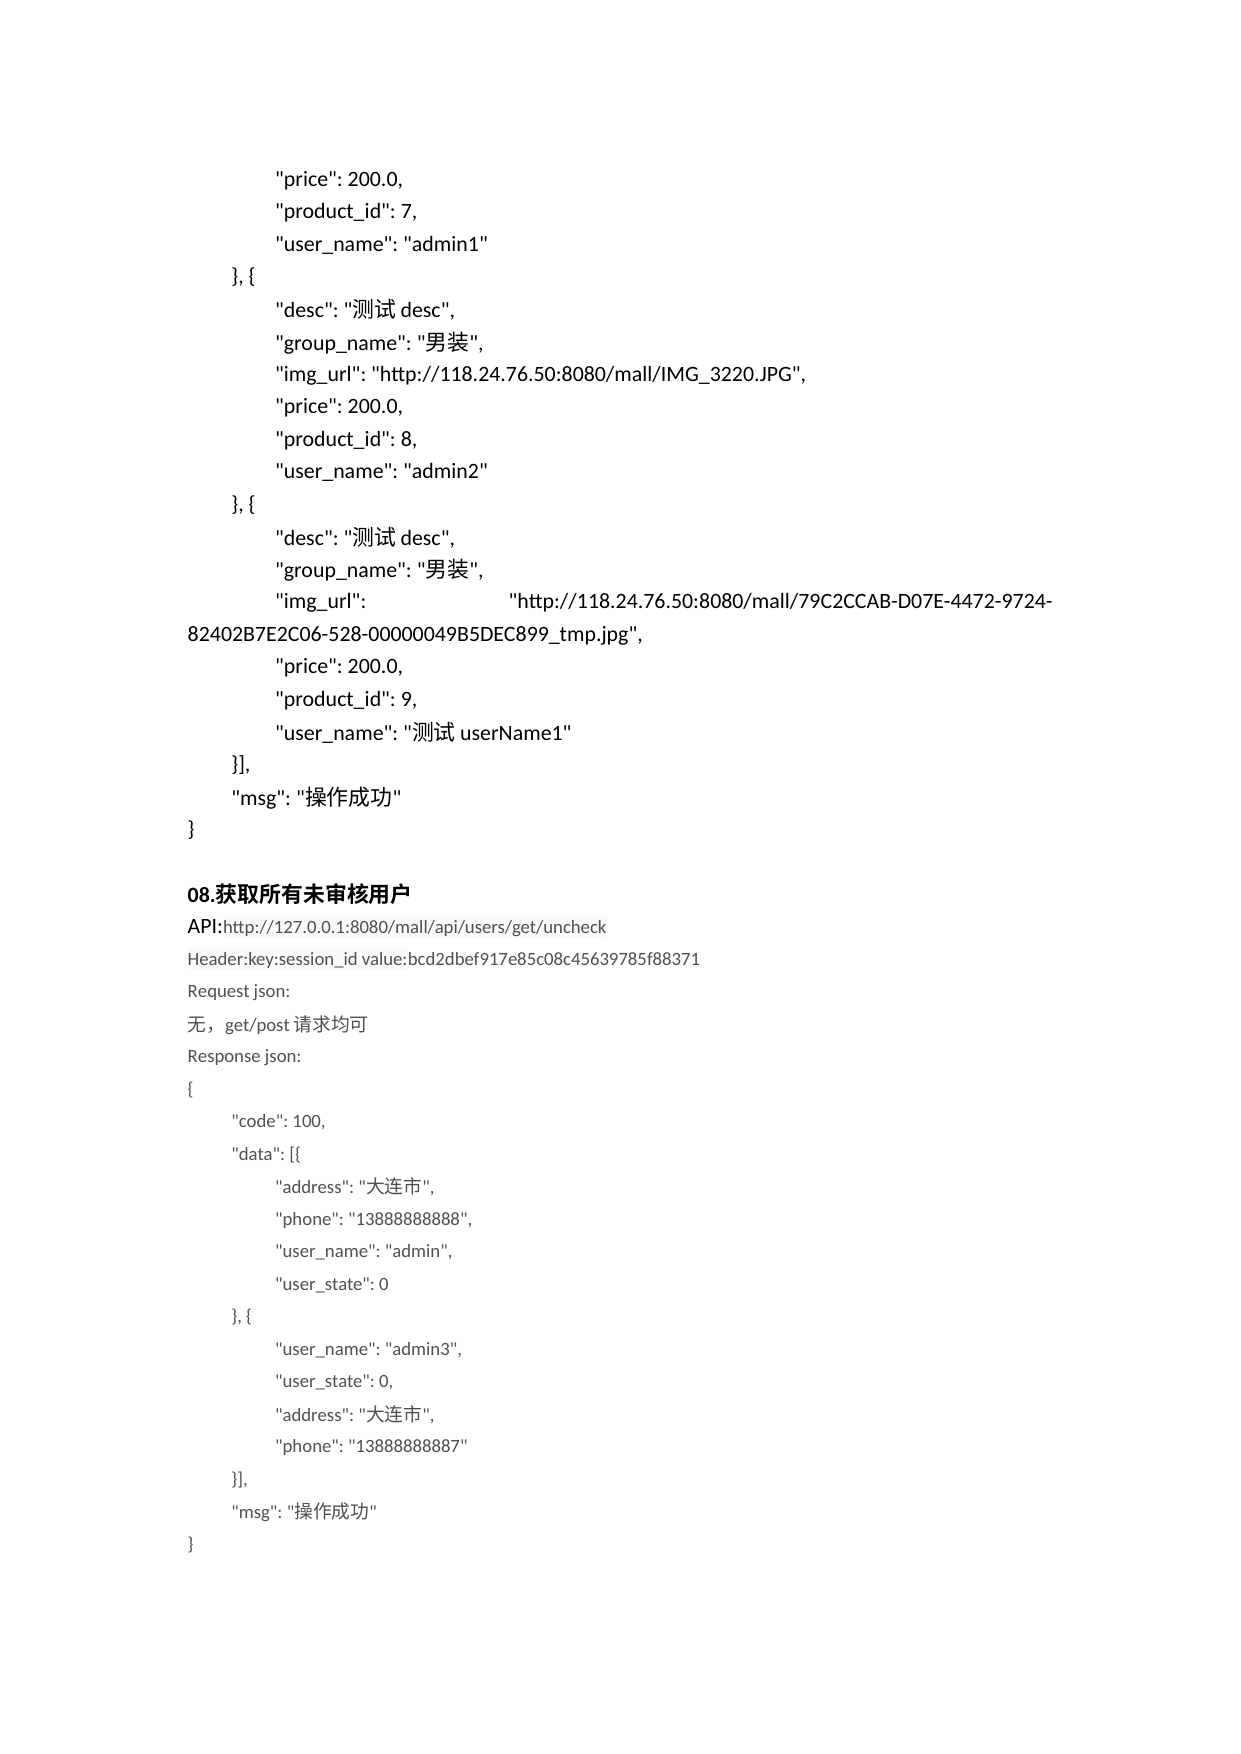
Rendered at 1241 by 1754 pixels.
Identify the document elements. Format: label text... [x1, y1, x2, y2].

text "price": 200.0, [187, 162, 1053, 194]
text "msg": "操作成功" [187, 779, 1053, 812]
text "img_url": "http://118.24.76.50:8080/mall/IMG_3220.JPG", [187, 357, 1053, 389]
text "user_name": "admin", [187, 1234, 1053, 1267]
text "price": 200.0, [187, 649, 1053, 682]
text "address": "大连市", [187, 1169, 1053, 1202]
text "phone": "13888888887" [187, 1429, 1053, 1462]
text "desc": "测试desc", [187, 292, 1053, 324]
text }, { [187, 1299, 1053, 1332]
text Header:key:session_id value:bcd2dbef917e85c08c45639785f88371 [187, 942, 1053, 974]
text "user_name": "admin3", [187, 1332, 1053, 1364]
text }], [187, 747, 1053, 779]
text API:http://127.0.0.1:8080/mall/api/users/get/uncheck [187, 909, 1053, 942]
text } [187, 812, 1053, 844]
text "img_url": "http://118.24.76.50:8080/mall/79C2CCAB-D07E-4472-9724-82402B7E2C06-528-00000049B5DEC899_tmp.jpg", [187, 584, 1053, 649]
text { [187, 1072, 1053, 1104]
text "product_id": 9, [187, 682, 1053, 714]
text "user_name": "测试userName1" [187, 714, 1053, 747]
text "user_state": 0 [187, 1267, 1053, 1299]
text "product_id": 8, [187, 422, 1053, 454]
text "product_id": 7, [187, 194, 1053, 227]
text "phone": "13888888888", [187, 1202, 1053, 1234]
text "user_state": 0, [187, 1364, 1053, 1397]
text "user_name": "admin2" [187, 454, 1053, 487]
text "group_name": "男装", [187, 552, 1053, 584]
text "data": [{ [187, 1137, 1053, 1169]
text 无，get/post请求均可 [187, 1007, 1053, 1039]
text "address": "大连市", [187, 1397, 1053, 1429]
text "code": 100, [187, 1104, 1053, 1137]
text }, { [187, 487, 1053, 519]
text }, { [187, 259, 1053, 292]
text 08.获取所有未审核用户 [187, 877, 1053, 909]
text } [187, 1527, 1053, 1559]
text "desc": "测试desc", [187, 519, 1053, 552]
text }], [187, 1462, 1053, 1494]
text Response json: [187, 1039, 1053, 1072]
text "msg": "操作成功" [187, 1494, 1053, 1527]
text "user_name": "admin1" [187, 227, 1053, 259]
text "price": 200.0, [187, 389, 1053, 422]
text Request json: [187, 974, 1053, 1007]
text "group_name": "男装", [187, 324, 1053, 357]
